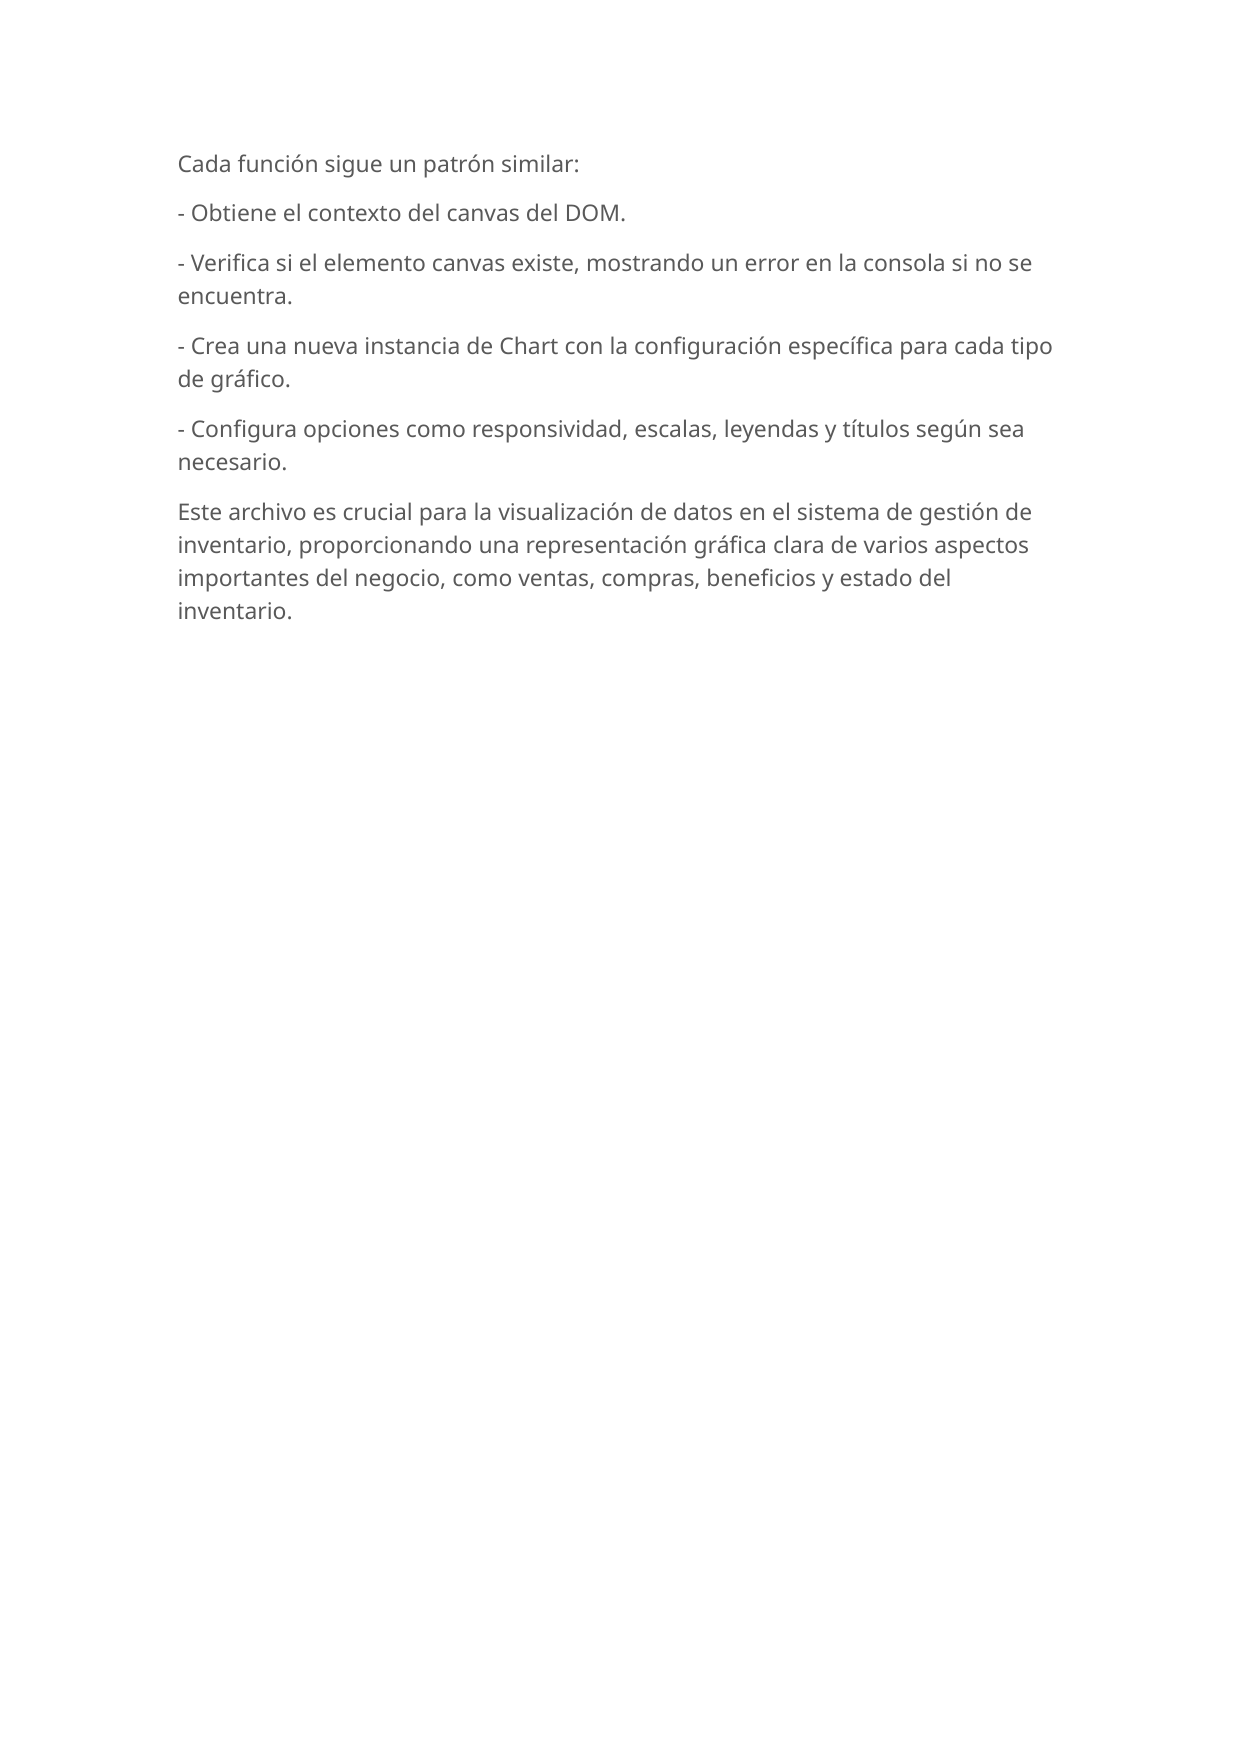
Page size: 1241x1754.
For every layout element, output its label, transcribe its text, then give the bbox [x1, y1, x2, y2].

text Este archivo es crucial para la visualización de datos en el sistema de gestión de inventario, proporcionando una representación gráfica clara de varios aspectos importantes del negocio, como ventas, compras, beneficios y estado del inventario. [177, 496, 1063, 627]
text - Obtiene el contexto del canvas del DOM. [177, 197, 1063, 229]
text - Crea una nueva instancia de Chart con la configuración específica para cada tipo de gráfico. [177, 330, 1063, 394]
text - Configura opciones como responsividad, escalas, leyendas y títulos según sea necesario. [177, 413, 1063, 477]
text - Verifica si el elemento canvas existe, mostrando un error en la consola si no se encuentra. [177, 247, 1063, 312]
text Cada función sigue un patrón similar: [177, 148, 1063, 179]
